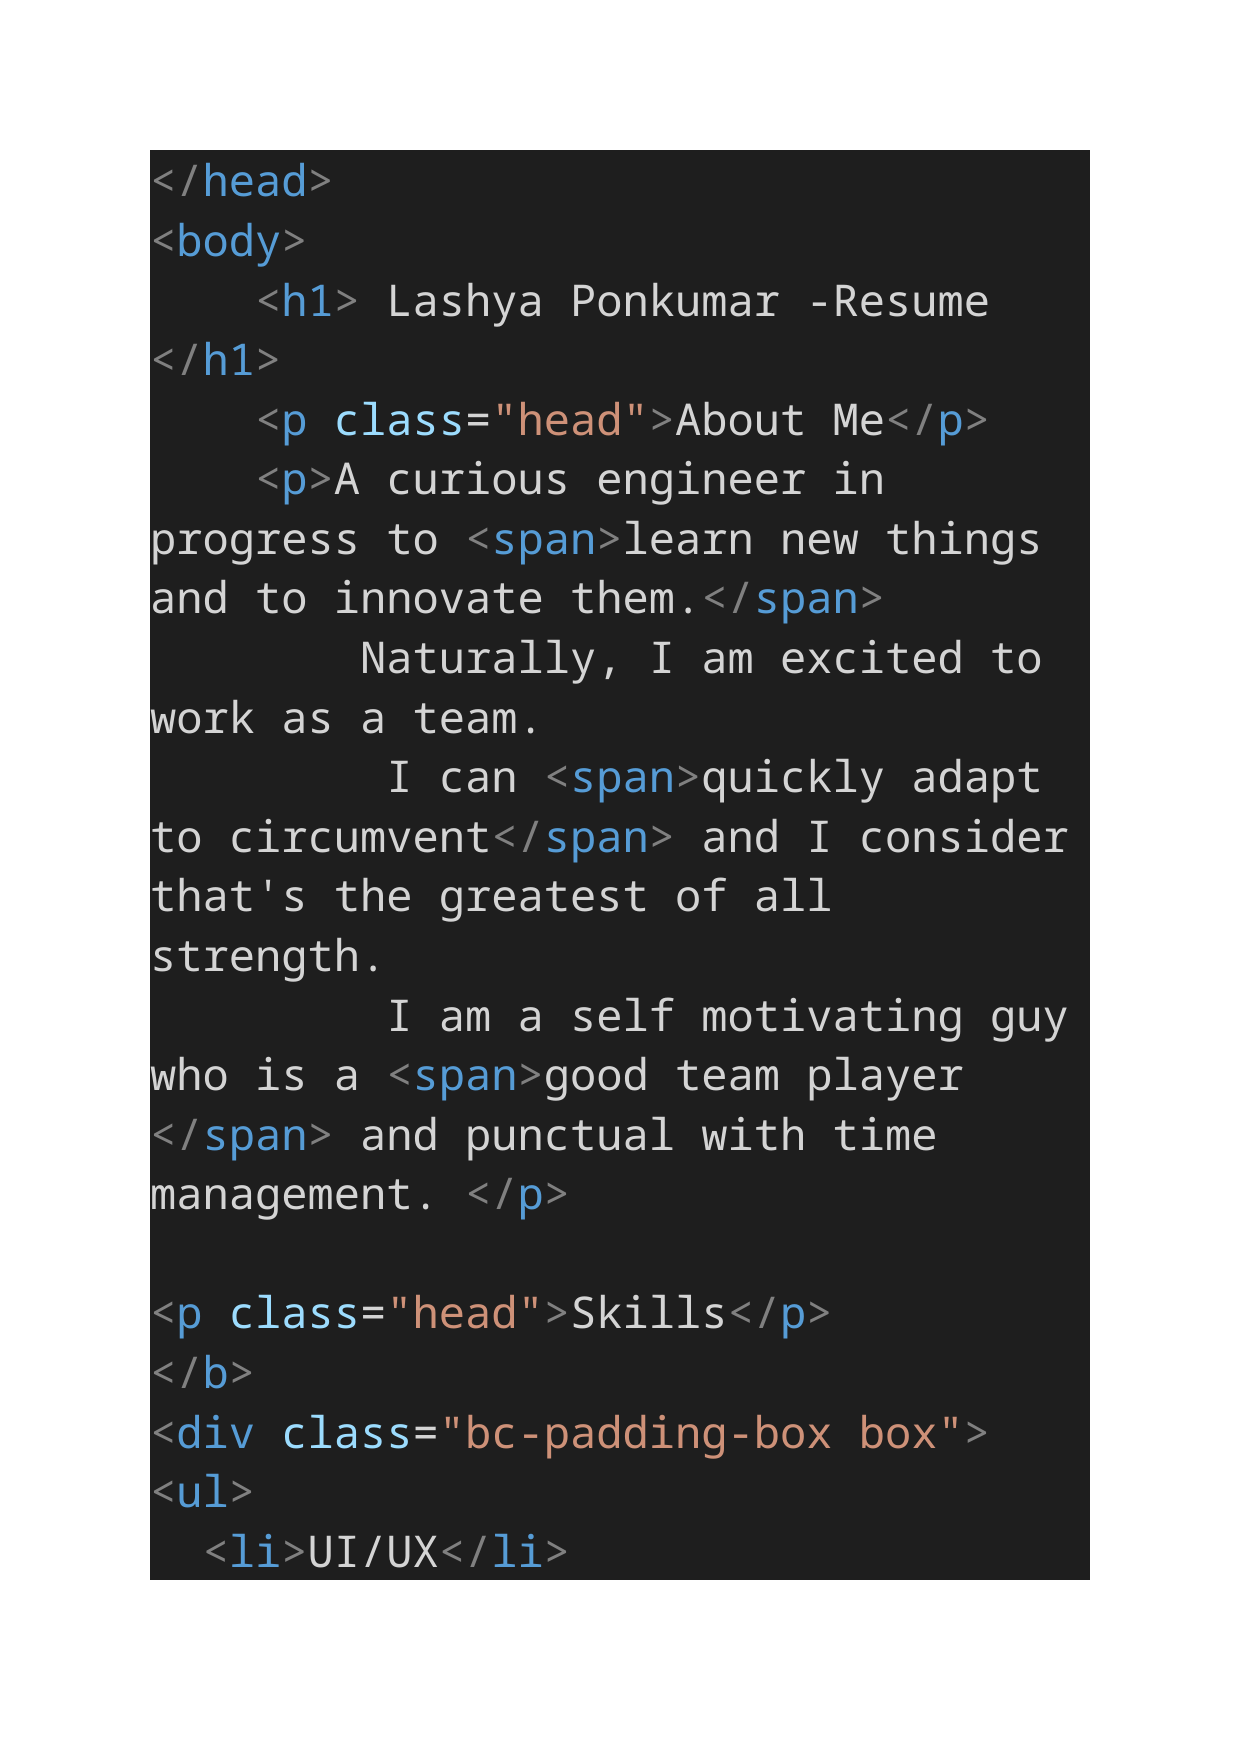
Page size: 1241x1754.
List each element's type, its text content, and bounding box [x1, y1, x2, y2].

text <ul> [150, 1461, 1090, 1520]
text </head> [150, 150, 1090, 209]
text </b> [150, 1342, 1090, 1401]
text <p>A curious engineer in progress to <span>learn new things and to innovate them.</span> [150, 448, 1090, 627]
text <div class="bc-padding-box box"> [150, 1401, 1090, 1461]
text <h1> Lashya Ponkumar -Resume </h1> [150, 269, 1090, 388]
text Naturally, I am excited to work as a team. [150, 627, 1090, 746]
text <li>UI/UX</li> [150, 1520, 1090, 1580]
text <p class="head">Skills</p> [150, 1282, 1090, 1342]
text <p class="head">About Me</p> [150, 388, 1090, 448]
text I am a self motivating guy who is a <span>good team player </span> and punctual with time management. </p> [150, 984, 1090, 1222]
text <body> [150, 209, 1090, 269]
text I can <span>quickly adapt to circumvent</span> and I consider that's the greatest of all strength. [150, 746, 1090, 984]
